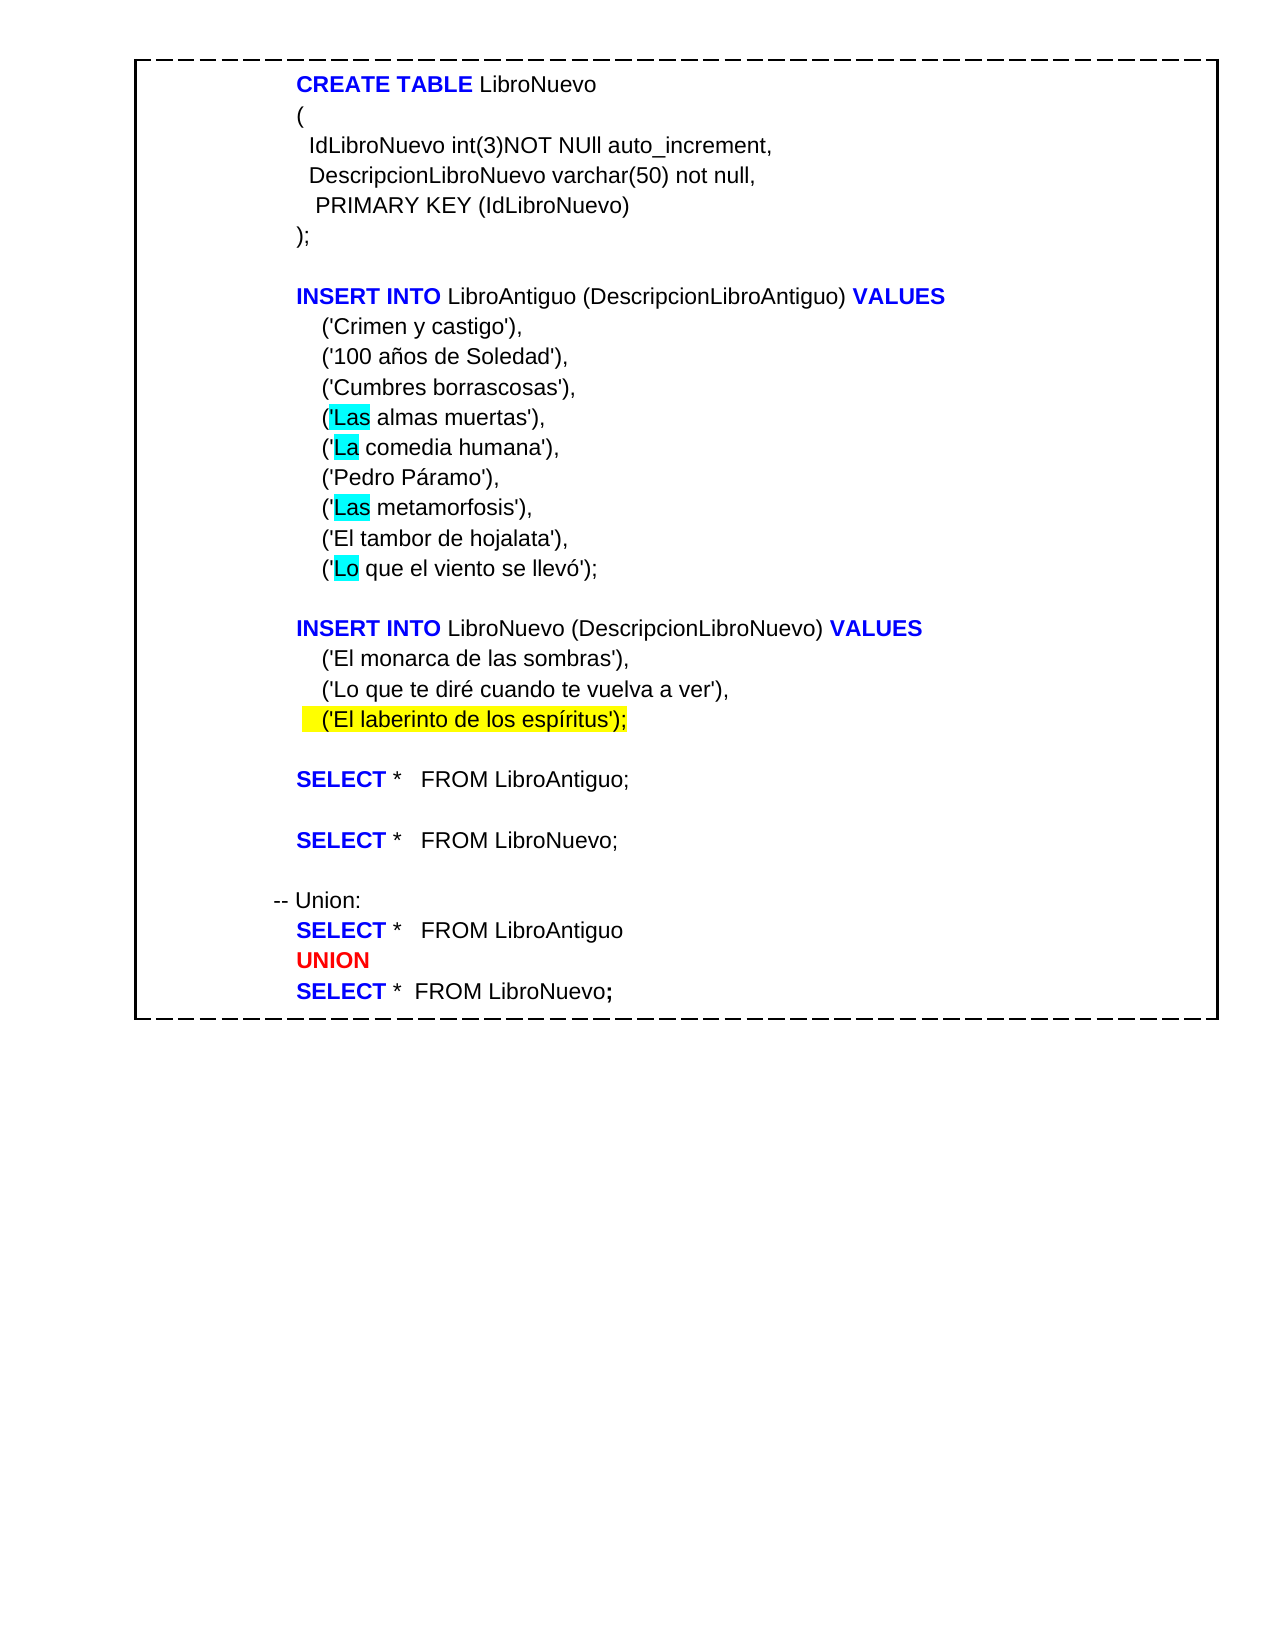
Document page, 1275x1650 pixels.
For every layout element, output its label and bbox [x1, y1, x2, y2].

table_header [137, 59, 1216, 1018]
